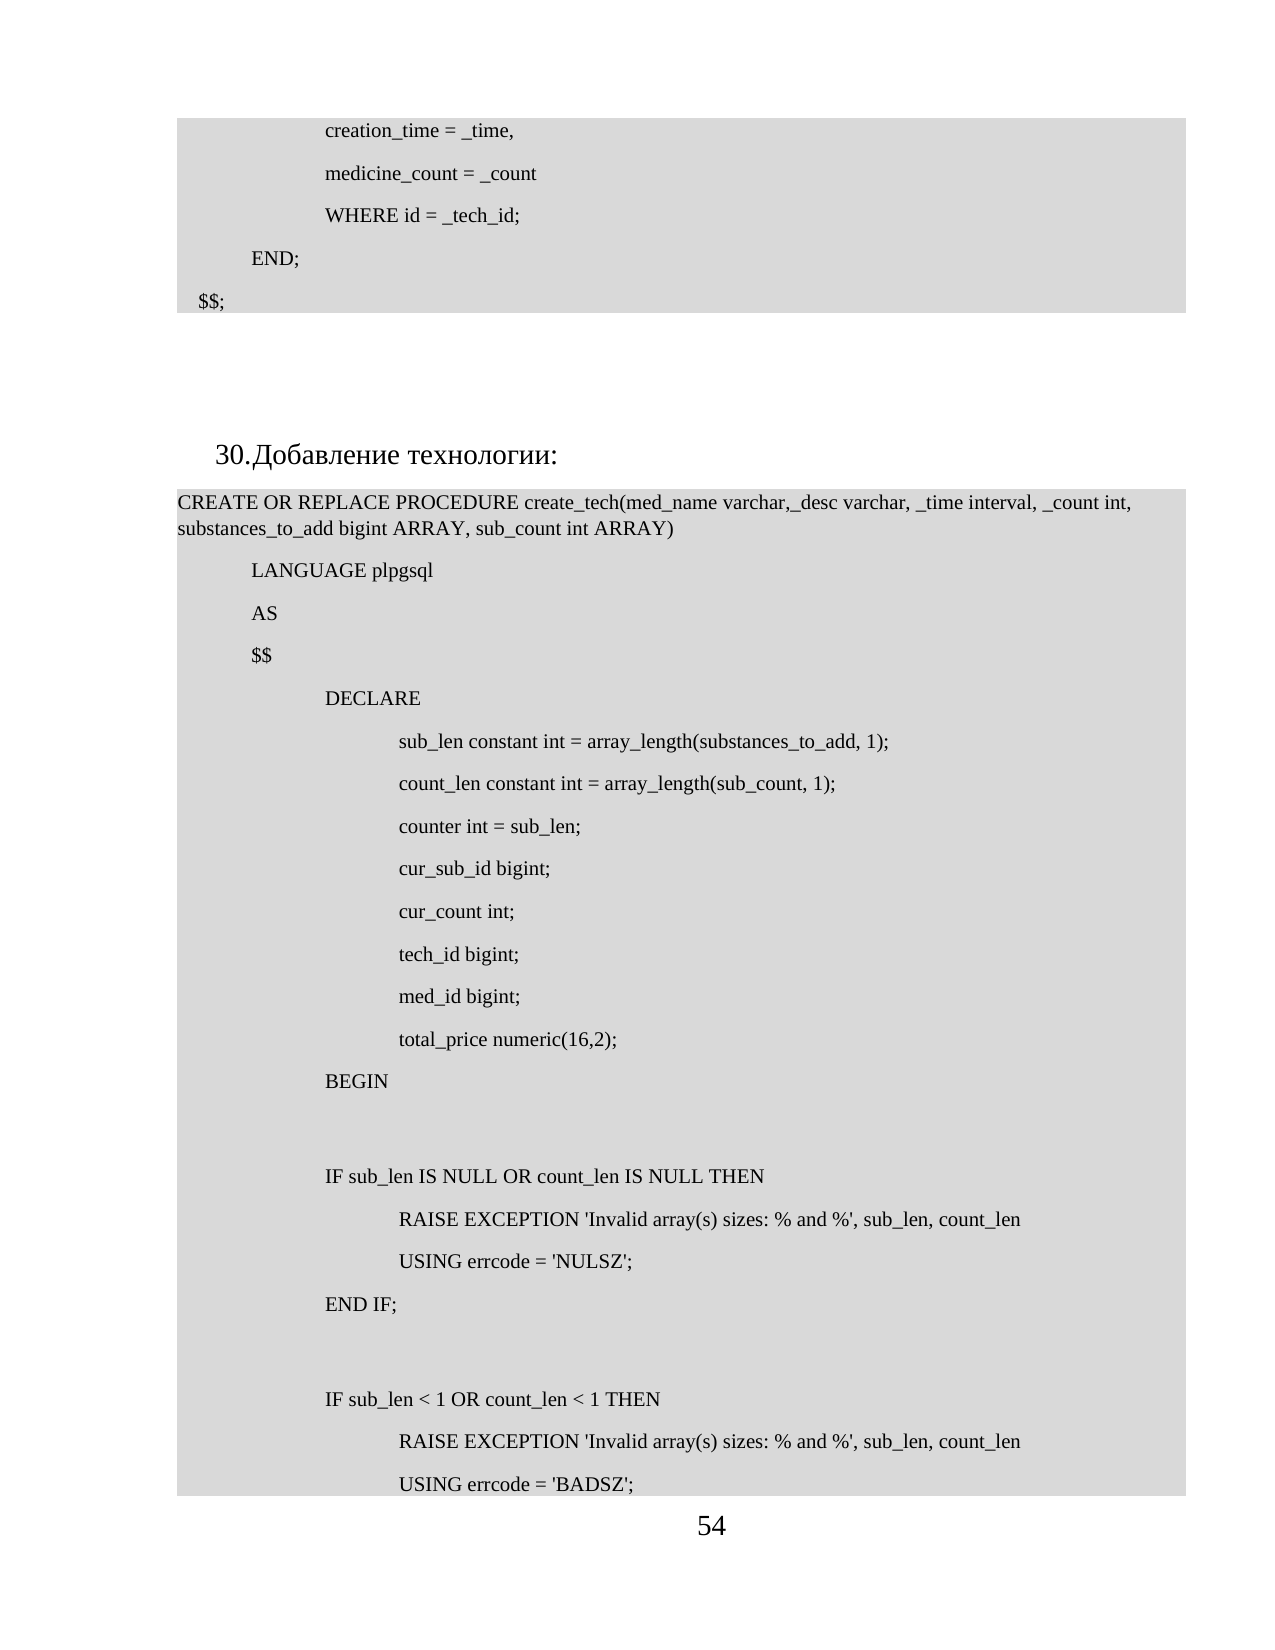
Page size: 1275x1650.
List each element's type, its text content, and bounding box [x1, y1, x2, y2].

text sub_len constant int = array_length(substances_to_add, 1); [177, 728, 1186, 753]
text cur_sub_id bigint; [177, 856, 1186, 880]
list Добавление технологии: [215, 437, 1186, 470]
text med_id bigint; [177, 984, 1186, 1008]
text tech_id bigint; [177, 942, 1186, 966]
text $$ [177, 643, 1186, 667]
text $$; [177, 288, 1186, 313]
text DECLARE [177, 686, 1186, 710]
text USING errcode = 'BADSZ'; [177, 1472, 1186, 1496]
text creation_time = _time, [177, 118, 1186, 142]
text counter int = sub_len; [177, 814, 1186, 838]
text END; [177, 246, 1186, 270]
text IF sub_len < 1 OR count_len < 1 THEN [177, 1387, 1186, 1411]
text total_price numeric(16,2); [177, 1027, 1186, 1051]
text count_len constant int = array_length(sub_count, 1); [177, 771, 1186, 795]
text USING errcode = 'NULSZ'; [177, 1249, 1186, 1273]
text END IF; [177, 1292, 1186, 1316]
text RAISE EXCEPTION 'Invalid array(s) sizes: % and %', sub_len, count_len [177, 1429, 1186, 1453]
text AS [177, 601, 1186, 625]
text BEGIN [177, 1069, 1186, 1093]
text LANGUAGE plpgsql [177, 558, 1186, 582]
text CREATE OR REPLACE PROCEDURE create_tech(med_name varchar,_desc varchar, _time interval, _count int, substances_to_add bigint ARRAY, sub_count int ARRAY) [177, 489, 1186, 539]
text IF sub_len IS NULL OR count_len IS NULL THEN [177, 1164, 1186, 1188]
text RAISE EXCEPTION 'Invalid array(s) sizes: % and %', sub_len, count_len [177, 1207, 1186, 1231]
text cur_count int; [177, 899, 1186, 923]
text WHERE id = _tech_id; [177, 203, 1186, 227]
text medicine_count = _count [177, 161, 1186, 185]
